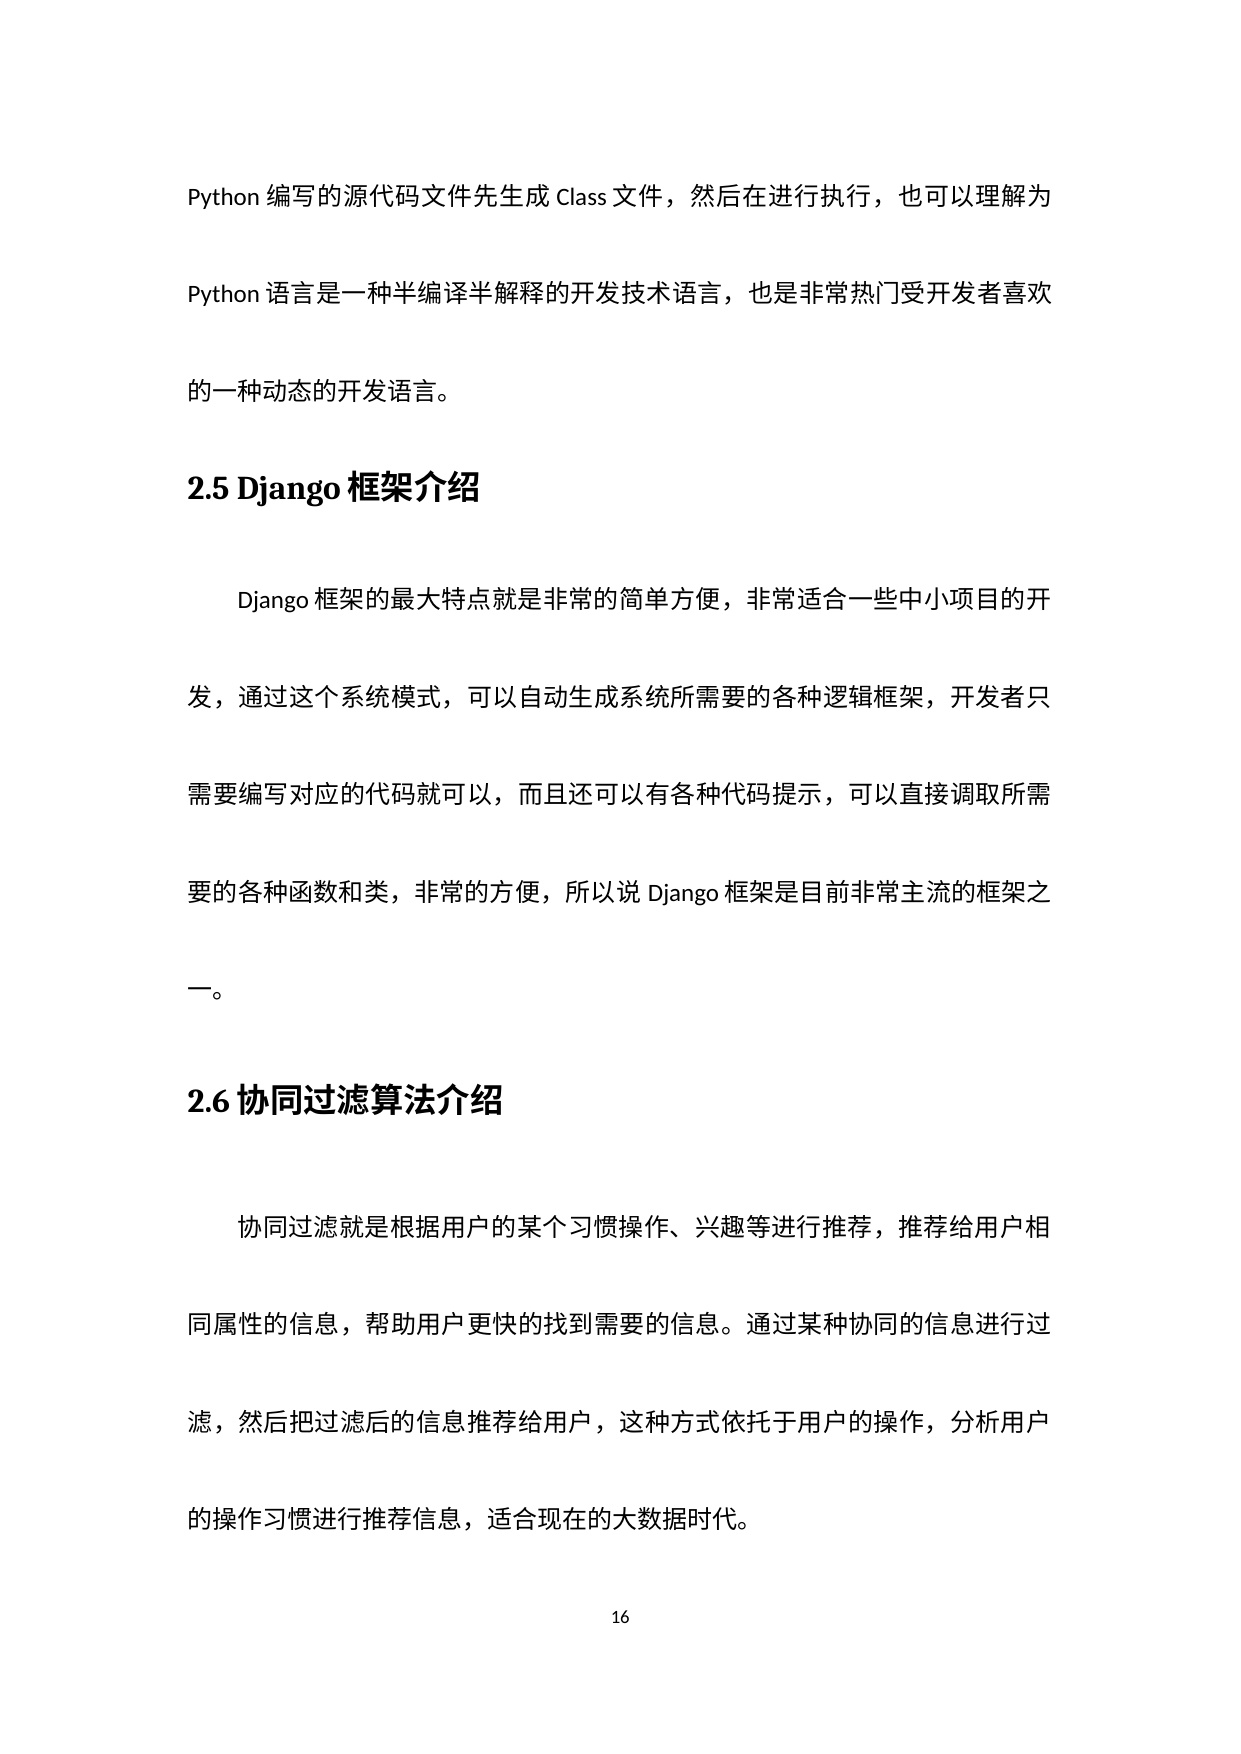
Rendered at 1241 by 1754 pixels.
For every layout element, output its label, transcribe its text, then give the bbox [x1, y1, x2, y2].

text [187, 162, 1053, 422]
text Django框架的最大特点就是非常的简单方便，非常适合一些中小项目的开发，通过这个系统模式，可以自动生成系统所需要的各种逻辑框架，开发者只需要编写对应的代码就可以，而且还可以有各种代码提示，可以直接调取所需要的各种函数和类，非常的方便，所以说Django框架是目前非常主流的框架之一。 [187, 565, 1053, 1020]
subtitle 2.6协同过滤算法介绍 [187, 1065, 1053, 1130]
text 协同过滤就是根据用户的某个习惯操作、兴趣等进行推荐，推荐给用户相同属性的信息，帮助用户更快的找到需要的信息。通过某种协同的信息进行过滤，然后把过滤后的信息推荐给用户，这种方式依托于用户的操作，分析用户的操作习惯进行推荐信息，适合现在的大数据时代。 [187, 1193, 1053, 1550]
subtitle 2.5 Django框架介绍 [187, 453, 1053, 518]
